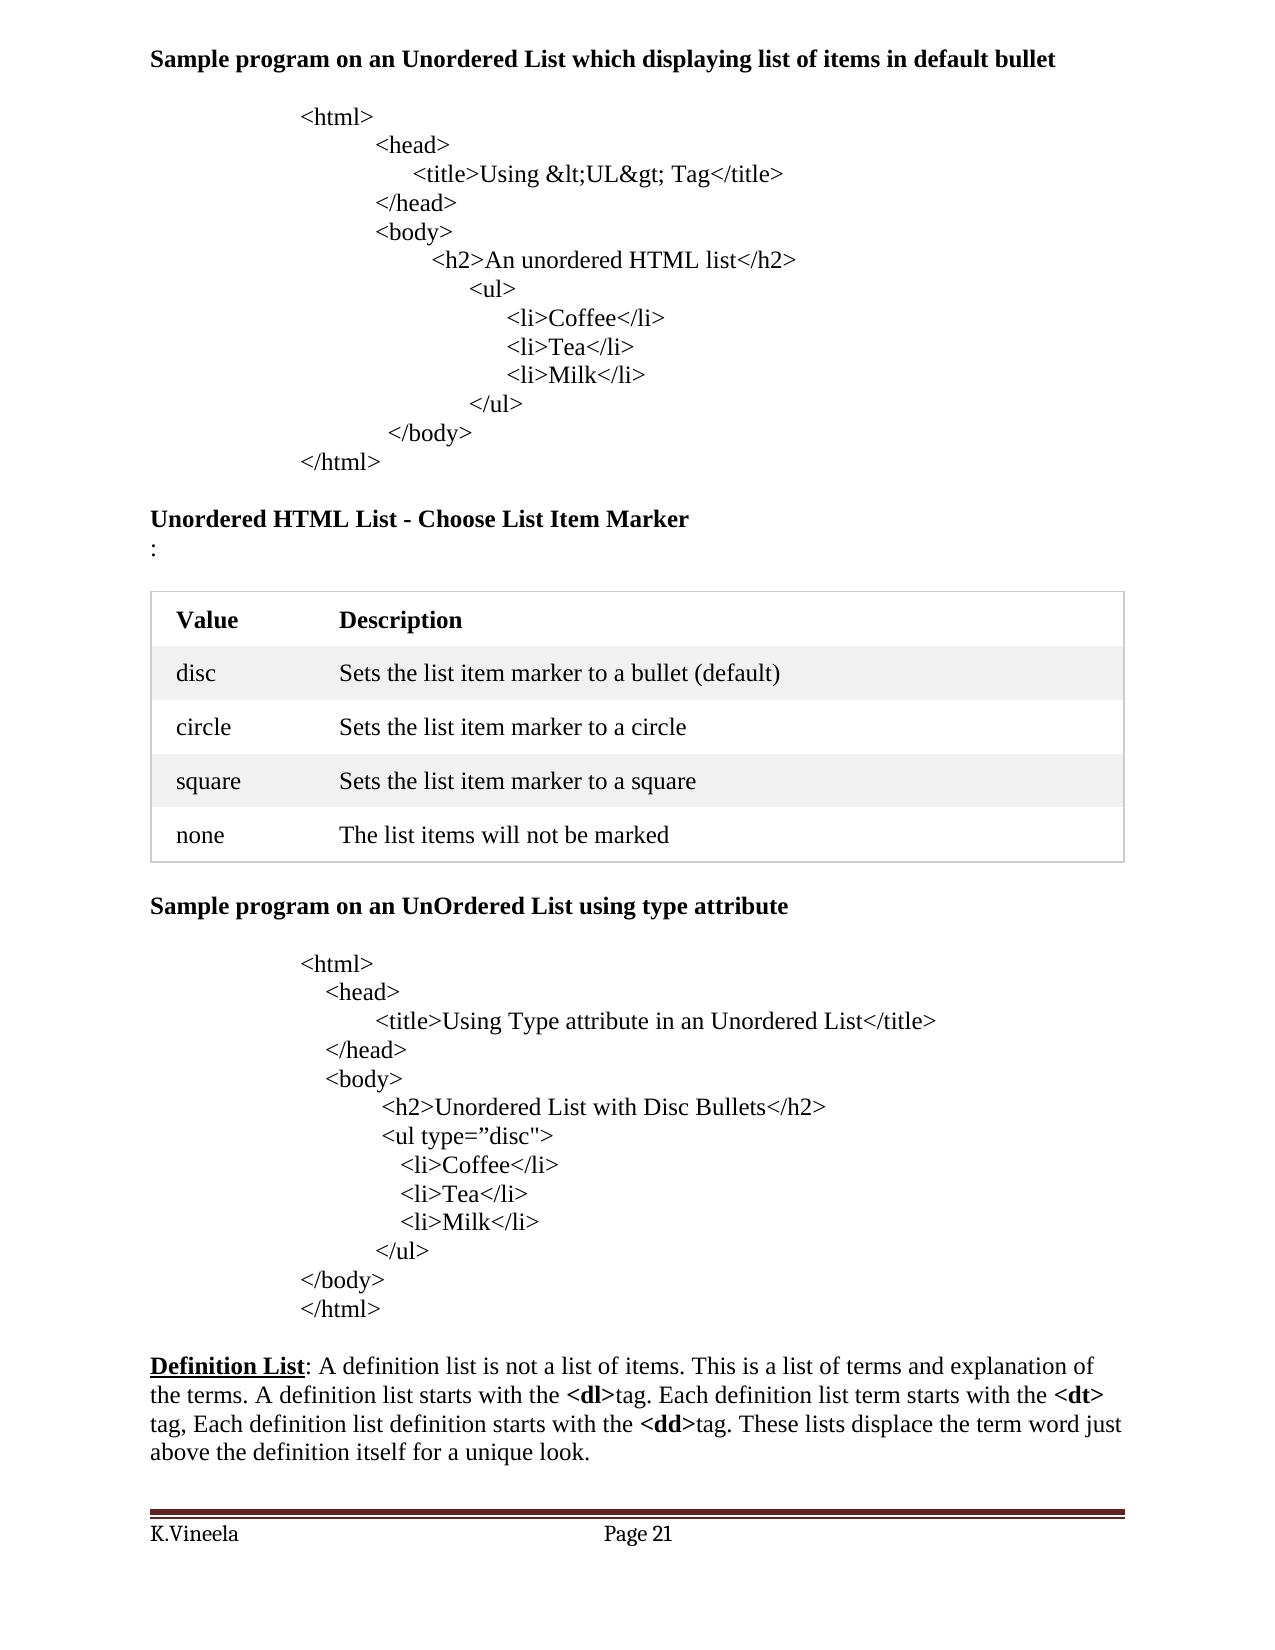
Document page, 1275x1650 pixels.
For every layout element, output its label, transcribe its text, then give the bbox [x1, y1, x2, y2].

text <ul type=”disc"> [300, 1121, 1125, 1150]
text <li>Coffee</li> [150, 303, 1125, 332]
text </ul> [300, 389, 1125, 418]
text Definition List: A definition list is not a list of items. This is a list of terms and explanation of the terms. A definition list starts with the <dl>tag. Each definition list term starts with the <dt> tag, Each definition list definition starts with the <dd>tag. These lists displace the term word just above the definition itself for a unique look. [150, 1351, 1125, 1466]
text </ul> [300, 1236, 1125, 1265]
text </body> [225, 1265, 1125, 1294]
text </html> [225, 447, 1125, 476]
text <head> [225, 977, 1125, 1006]
text <li>Tea</li> [150, 1179, 1125, 1207]
text </body> [375, 418, 1125, 447]
text <li>Tea</li> [150, 332, 1125, 361]
text <body> [300, 217, 1125, 246]
table_cell disc [152, 646, 326, 700]
table_cell Sets the list item marker to a bullet (default) [326, 646, 1123, 700]
text <h2>An unordered HTML list</h2> [300, 246, 1125, 274]
table_cell none [152, 807, 326, 861]
text </head> [300, 188, 1125, 217]
text Sample program on an UnOrdered List using type attribute [150, 891, 1125, 920]
text <body> [300, 1064, 1125, 1092]
text Unordered HTML List - Choose List Item Marker [150, 504, 1125, 533]
text </head> [225, 1035, 1125, 1064]
text </html> [225, 1294, 1125, 1322]
text Sample program on an Unordered List which displaying list of items in default bullet [150, 44, 1125, 73]
table_cell Sets the list item marker to a circle [326, 700, 1123, 753]
text <head> [300, 131, 1125, 159]
text <h2>Unordered List with Disc Bullets</h2> [300, 1092, 1125, 1121]
text <title>Using Type attribute in an Unordered List</title> [300, 1006, 1125, 1035]
text <html> [300, 949, 1125, 977]
text <title>Using &lt;UL&gt; Tag</title> [300, 159, 1125, 188]
table_header Value [152, 592, 326, 646]
table_cell square [152, 754, 326, 807]
text : [150, 533, 1125, 562]
text <li>Milk</li> [150, 361, 1125, 389]
text <ul> [450, 274, 1125, 303]
table_cell circle [152, 700, 326, 753]
text <li>Milk</li> [150, 1207, 1125, 1236]
text <html> [225, 102, 1125, 131]
table_cell The list items will not be marked [326, 807, 1123, 861]
text <li>Coffee</li> [150, 1150, 1125, 1179]
table_header Description [326, 592, 1123, 646]
table_cell Sets the list item marker to a square [326, 754, 1123, 807]
